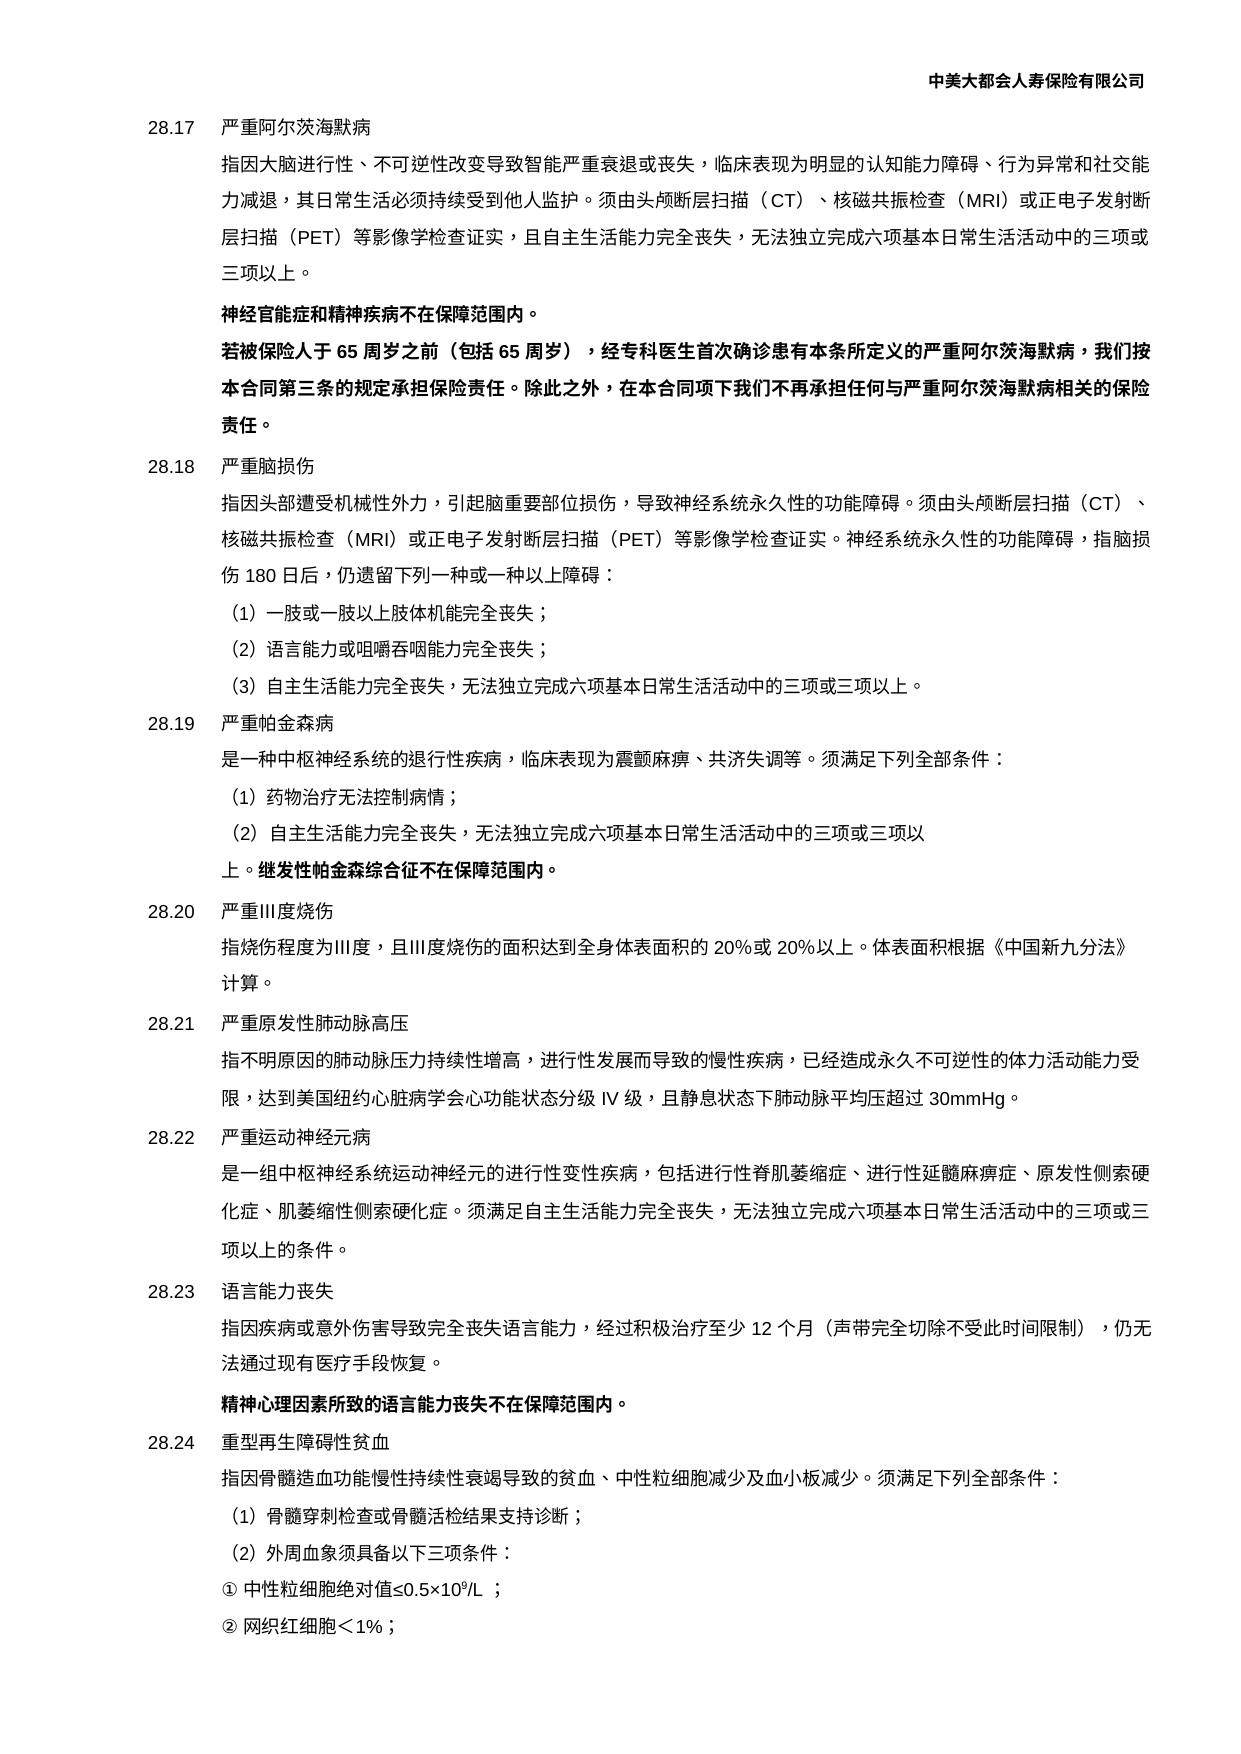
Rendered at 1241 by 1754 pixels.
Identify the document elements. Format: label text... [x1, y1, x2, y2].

text （3）自主生活能力完全丧失，无法独立完成六项基本日常生活活动中的三项或三项以上。 [221, 673, 1163, 699]
text （2）外周血象须具备以下三项条件： [221, 1540, 1163, 1566]
list 重型再生障碍性贫血 [148, 1429, 1163, 1454]
text 指烧伤程度为Ⅲ度，且Ⅲ度烧伤的面积达到全身体表面积的 20％或 20％以上。体表面积根据《中国新九分法》计算。 [221, 934, 1152, 996]
text （1）一肢或一肢以上肢体机能完全丧失； [221, 600, 1163, 626]
list 严重阿尔茨海默病 [148, 114, 1163, 140]
text （2）自主生活能力完全丧失，无法独立完成六项基本日常生活活动中的三项或三项以上。继发性帕金森综合征不在保障范围内。 [221, 821, 963, 883]
text 指因骨髓造血功能慢性持续性衰竭导致的贫血、中性粒细胞减少及血小板减少。须满足下列全部条件： [221, 1466, 1163, 1491]
text 是一组中枢神经系统运动神经元的进行性变性疾病，包括进行性脊肌萎缩症、进行性延髓麻痹症、原发性侧索硬化症、肌萎缩性侧索硬化症。须满足自主生活能力完全丧失，无法独立完成六项基本日常生活活动中的三项或三项以上的条件。 [221, 1161, 1152, 1263]
text ① 中性粒细胞绝对值≤0.5×109/L ； [221, 1576, 1163, 1602]
text 指因疾病或意外伤害导致完全丧失语言能力，经过积极治疗至少 12 个月（声带完全切除不受此时间限制），仍无法通过现有医疗手段恢复。 [221, 1315, 1158, 1376]
text （2）语言能力或咀嚼吞咽能力完全丧失； [221, 637, 1163, 662]
text 指因大脑进行性、不可逆性改变导致智能严重衰退或丧失，临床表现为明显的认知能力障碍、行为异常和社交能力减退，其日常生活必须持续受到他人监护。须由头颅断层扫描（CT）、核磁共振检查（MRI）或正电子发射断层扫描（PET）等影像学检查证实，且自主生活能力完全丧失，无法独立完成六项基本日常生活活动中的三项或三项以上。 [221, 151, 1152, 286]
list 严重运动神经元病 [148, 1124, 1163, 1149]
text 若被保险人于 65 周岁之前（包括 65 周岁），经专科医生首次确诊患有本条所定义的严重阿尔茨海默病，我们按本合同第三条的规定承担保险责任。除此之外，在本合同项下我们不再承担任何与严重阿尔茨海默病相关的保险责任。 [221, 339, 1152, 438]
subtitle 精神心理因素所致的语言能力丧失不在保障范围内。 [221, 1391, 1163, 1417]
subtitle 神经官能症和精神疾病不在保障范围内。 [221, 301, 1163, 326]
list 严重原发性肺动脉高压 [148, 1011, 1163, 1036]
text （1）骨髓穿刺检查或骨髓活检结果支持诊断； [221, 1503, 1163, 1529]
text 是一种中枢神经系统的退行性疾病，临床表现为震颤麻痹、共济失调等。须满足下列全部条件： [221, 746, 1163, 772]
text 指因头部遭受机械性外力，引起脑重要部位损伤，导致神经系统永久性的功能障碍。须由头颅断层扫描（CT）、核磁共振检查（MRI）或正电子发射断层扫描（PET）等影像学检查证实。神经系统永久性的功能障碍，指脑损伤 180 日后，仍遗留下列一种或一种以上障碍： [221, 490, 1151, 588]
list 严重Ⅲ度烧伤 [148, 898, 1163, 923]
text ② 网织红细胞＜1%； [221, 1613, 1163, 1638]
list 语言能力丧失 [148, 1278, 1163, 1304]
text 指不明原因的肺动脉压力持续性增高，进行性发展而导致的慢性疾病，已经造成永久不可逆性的体力活动能力受限，达到美国纽约心脏病学会心功能状态分级 IV 级，且静息状态下肺动脉平均压超过 30mmHg。 [221, 1047, 1152, 1111]
text （1）药物治疗无法控制病情； [221, 784, 1163, 810]
list 严重帕金森病 [148, 710, 1163, 735]
list 严重脑损伤 [148, 454, 1163, 479]
